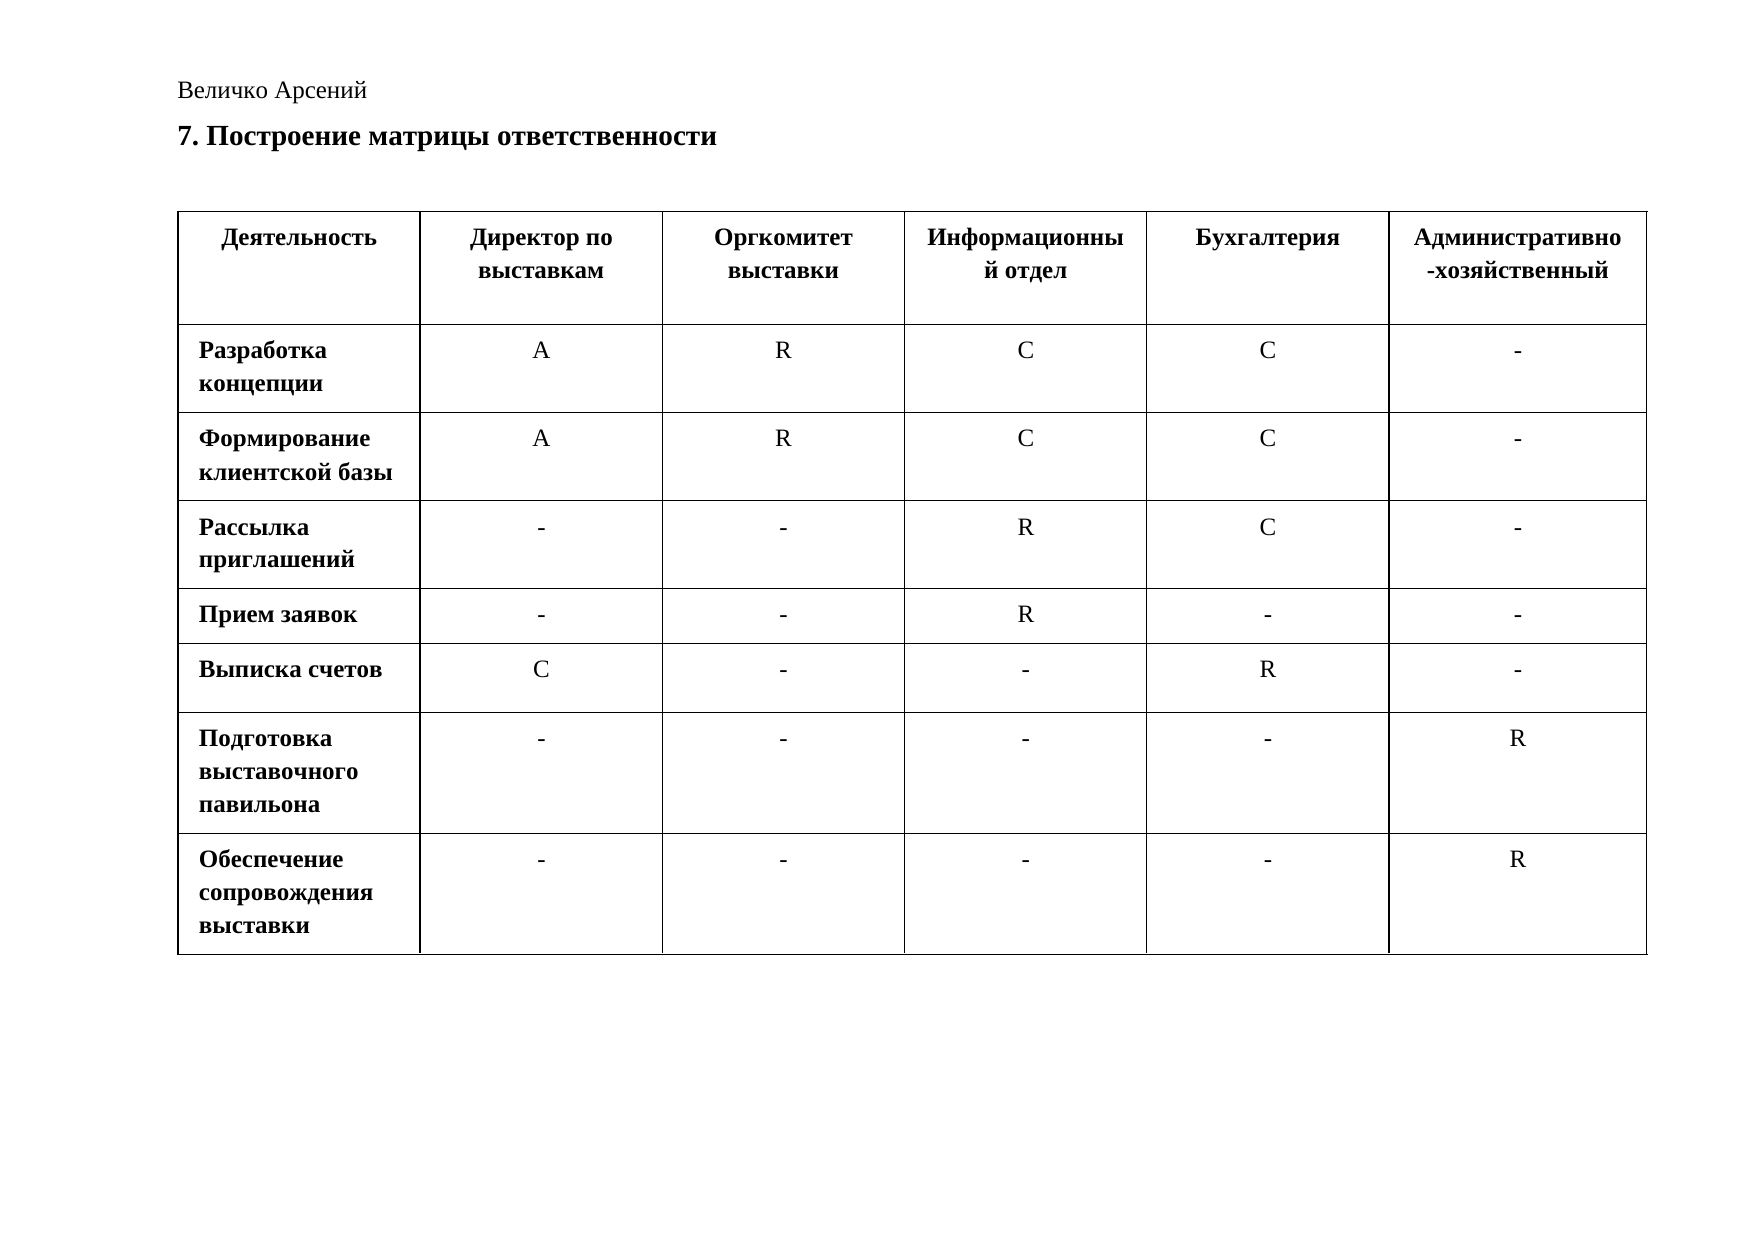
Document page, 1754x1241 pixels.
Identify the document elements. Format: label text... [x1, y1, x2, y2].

table_cell A [421, 413, 662, 499]
table_cell Подготовка выставочного павильона [179, 713, 419, 832]
table_cell R [663, 325, 904, 412]
table_cell R [1390, 713, 1646, 832]
table_cell R [663, 413, 904, 499]
table_header Директор по выставкам [421, 212, 662, 323]
table_cell Разработка концепции [179, 325, 419, 412]
table_header Оргкомитет выставки [663, 212, 904, 323]
table_cell R [1390, 834, 1646, 953]
table_cell - [421, 713, 662, 832]
table_cell Формирование клиентской базы [179, 413, 419, 499]
table_header Административно-хозяйственный [1390, 212, 1646, 323]
table_header Деятельность [179, 212, 419, 323]
table_cell - [1390, 413, 1646, 499]
table_cell Рассылка приглашений [179, 501, 419, 588]
table_cell C [1147, 325, 1388, 412]
table_cell - [1147, 589, 1388, 643]
table_cell - [421, 834, 662, 953]
table_cell - [663, 713, 904, 832]
table_cell - [1147, 834, 1388, 953]
table_cell - [905, 644, 1146, 711]
text 7. Построение матрицы ответственности [177, 118, 1695, 152]
table_cell C [905, 413, 1146, 499]
table_cell Прием заявок [179, 589, 419, 643]
table_cell - [1390, 501, 1646, 588]
table_cell C [1147, 413, 1388, 499]
table_cell - [421, 501, 662, 588]
table_cell R [905, 589, 1146, 643]
table_cell A [421, 325, 662, 412]
table_cell R [905, 501, 1146, 588]
table_cell - [1390, 589, 1646, 643]
table_cell - [905, 713, 1146, 832]
table_header Бухгалтерия [1147, 212, 1388, 323]
table_cell - [905, 834, 1146, 953]
table_cell - [663, 644, 904, 711]
table_cell Обеспечение сопровождения выставки [179, 834, 419, 953]
table_cell - [1147, 713, 1388, 832]
table_cell C [1147, 501, 1388, 588]
table_cell - [663, 501, 904, 588]
table_cell R [1147, 644, 1388, 711]
table_cell - [1390, 325, 1646, 412]
table_cell - [663, 834, 904, 953]
table_cell - [421, 589, 662, 643]
table_header Информационный отдел [905, 212, 1146, 323]
table_cell C [905, 325, 1146, 412]
table_cell C [421, 644, 662, 711]
table_cell - [1390, 644, 1646, 711]
table_cell - [663, 589, 904, 643]
table_cell Выписка счетов [179, 644, 419, 711]
